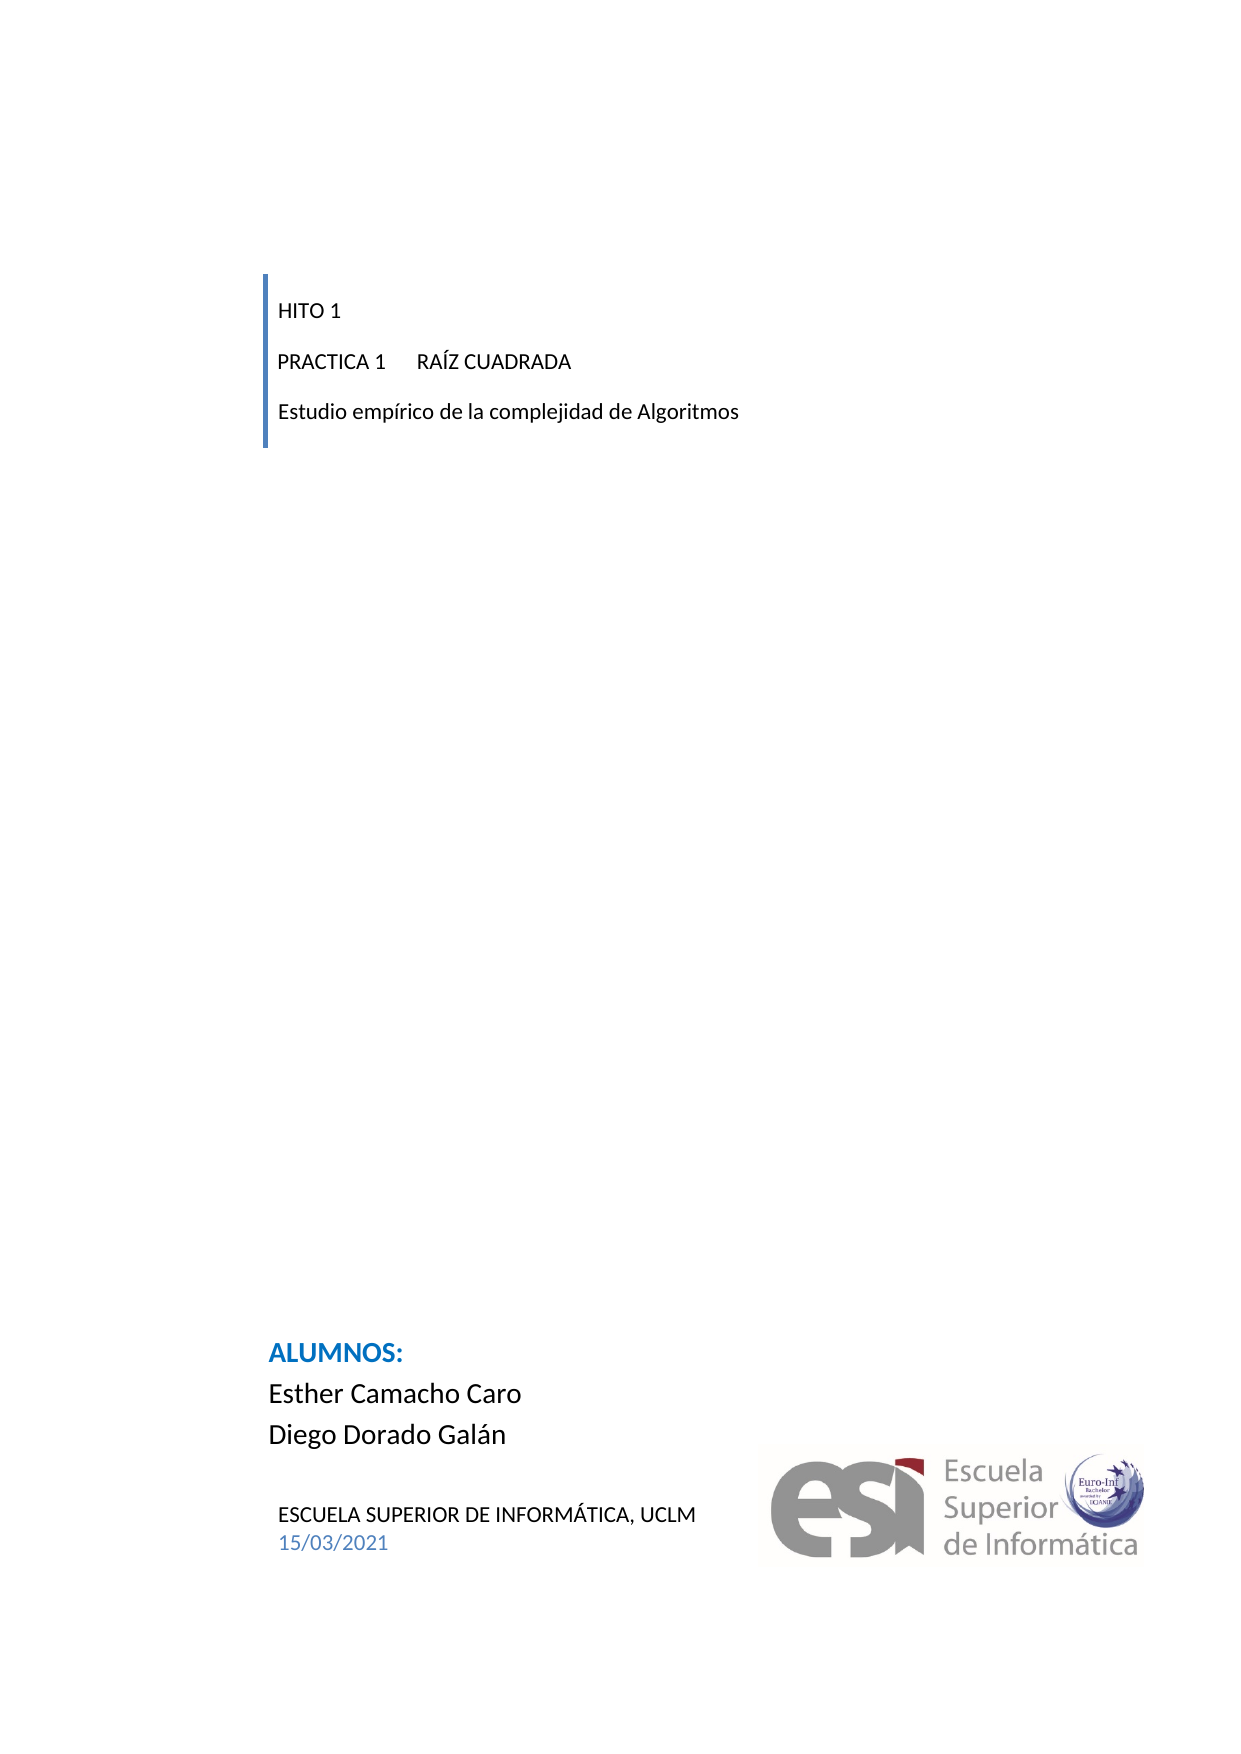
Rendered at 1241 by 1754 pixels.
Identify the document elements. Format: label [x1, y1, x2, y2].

picture [756, 1444, 1144, 1566]
